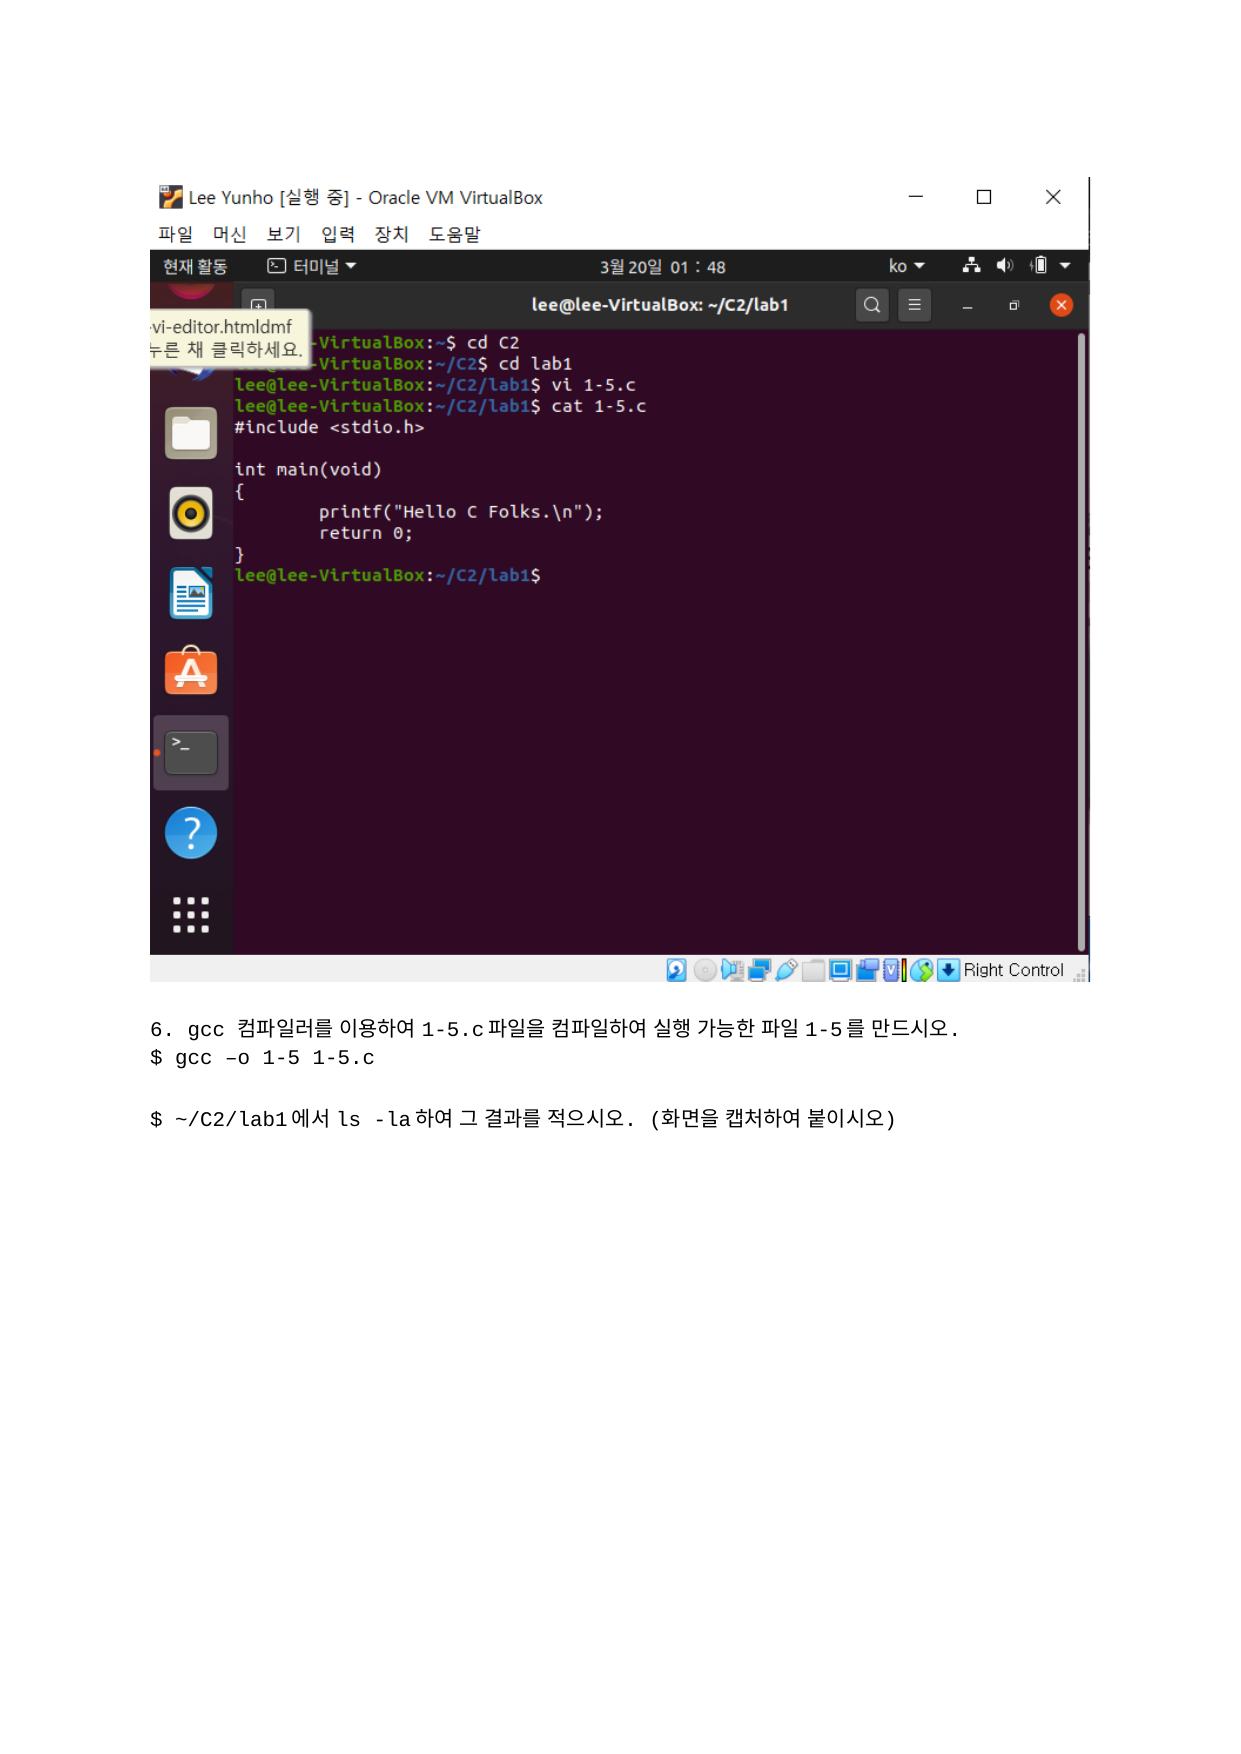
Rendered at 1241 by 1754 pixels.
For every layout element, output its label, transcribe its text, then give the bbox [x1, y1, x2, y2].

text $ ~/C2/lab1에서 ls -la하여 그 결과를 적으시오. (화면을 캡처하여 붙이시오) [150, 1102, 1090, 1132]
text $ gcc –o 1-5 1-5.c [150, 1047, 1090, 1071]
picture [150, 177, 1091, 982]
text 6. gcc 컴파일러를 이용하여 1-5.c파일을 컴파일하여 실행 가능한 파일 1-5를 만드시오. [150, 1012, 1090, 1043]
